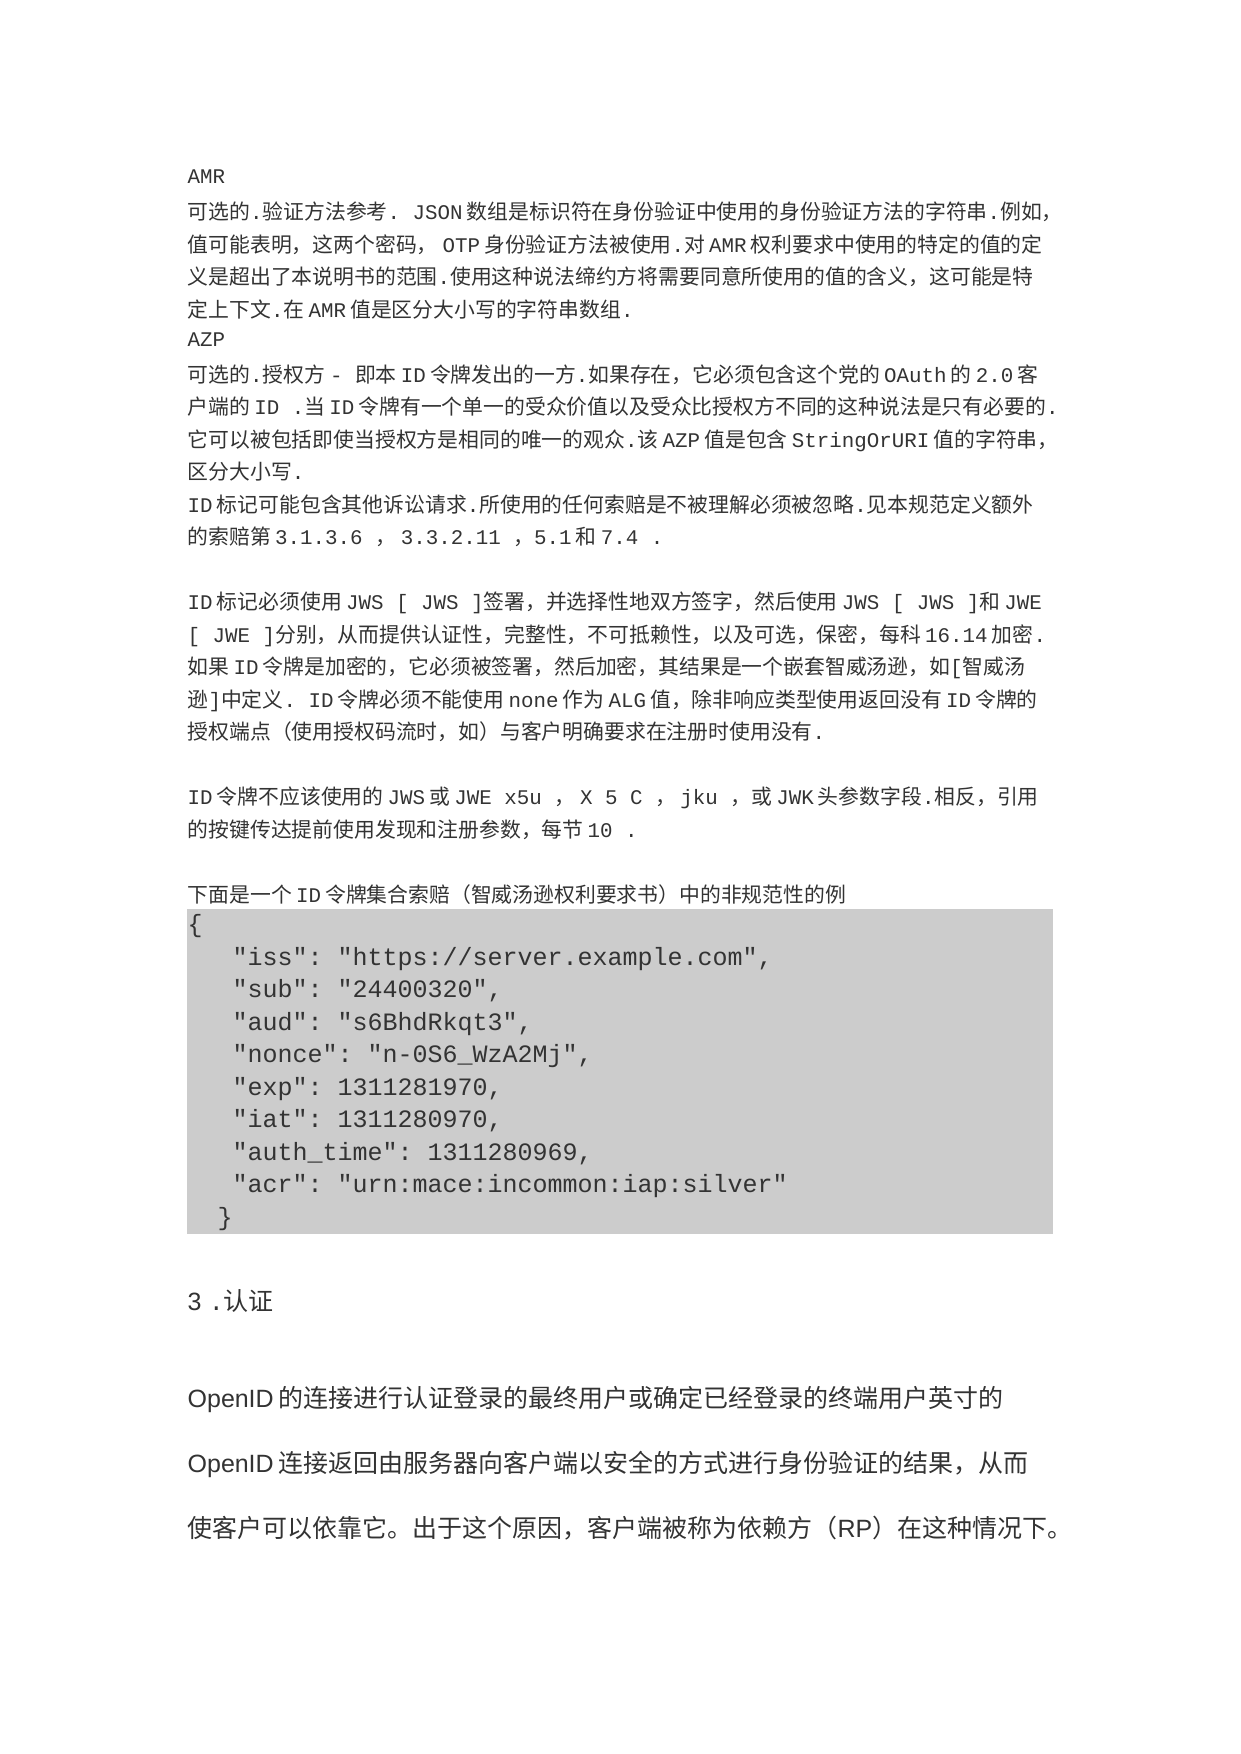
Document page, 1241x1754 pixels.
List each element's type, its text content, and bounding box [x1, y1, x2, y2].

text "acr": "urn:mace:incommon:iap:silver" [187, 1169, 1053, 1202]
text 可选的.验证方法参考. JSON数组是标识符在身份验证中使用的身份验证方法的字符串.例如，值可能表明，这两个密码， OTP身份验证方法被使用.对AMR权利要求中使用的特定的值的定义是超出了本说明书的范围.使用这种说法缔约方将需要同意所使用的值的含义，这可能是特定上下文.在AMR值是区分大小写的字符串数组. [187, 194, 1053, 324]
text AMR [187, 162, 1053, 194]
text "nonce": "n-0S6_WzA2Mj", [187, 1039, 1053, 1072]
text { [187, 909, 1053, 942]
text OpenID的连接进行认证登录的最终用户或确定已经登录的终端用户英寸的OpenID连接返回由服务器向客户端以安全的方式进行身份验证的结果，从而使客户可以依靠它。出于这个原因，客户端被称为依赖方（RP）在这种情况下。 [187, 1364, 1053, 1559]
text ID标记可能包含其他诉讼请求.所使用的任何索赔是不被理解必须被忽略.见本规范定义额外的索赔第3.1.3.6 ， 3.3.2.11 ，5.1和7.4 . [187, 487, 1053, 552]
text ID标记必须使用JWS [ JWS ]签署，并选择性地双方签字，然后使用JWS [ JWS ]和JWE [ JWE ]分别，从而提供认证性，完整性，不可抵赖性，以及可选，保密，每科16.14加密.如果ID令牌是加密的，它必须被签署，然后加密，其结果是一个嵌套智威汤逊，如[智威汤逊]中定义. ID令牌必须不能使用none作为ALG值，除非响应类型使用返回没有ID令牌的授权端点（使用授权码流时，如）与客户明确要求在注册时使用没有. [187, 584, 1053, 747]
text 3 .认证 [187, 1267, 1053, 1332]
text } [187, 1202, 1053, 1234]
text "aud": "s6BhdRkqt3", [187, 1007, 1053, 1039]
text "exp": 1311281970, [187, 1072, 1053, 1104]
text 可选的.授权方 - 即本ID令牌发出的一方.如果存在，它必须包含这个党的OAuth的2.0客户端的ID .当ID令牌有一个单一的受众价值以及受众比授权方不同的这种说法是只有必要的.它可以被包括即使当授权方是相同的唯一的观众.该AZP值是包含StringOrURI值的字符串，区分大小写. [187, 357, 1053, 487]
text "sub": "24400320", [187, 974, 1053, 1007]
text 下面是一个ID令牌集合索赔（智威汤逊权利要求书）中的非规范性的例 [187, 877, 1053, 909]
text "iat": 1311280970, [187, 1104, 1053, 1137]
text ID令牌不应该使用的JWS或JWE x5u ， X 5 C ， jku ，或JWK头参数字段.相反，引用的按键传达提前使用发现和注册参数，每节10 . [187, 779, 1053, 844]
text AZP [187, 324, 1053, 357]
text "auth_time": 1311280969, [187, 1137, 1053, 1169]
text "iss": "https://server.example.com", [187, 942, 1053, 974]
